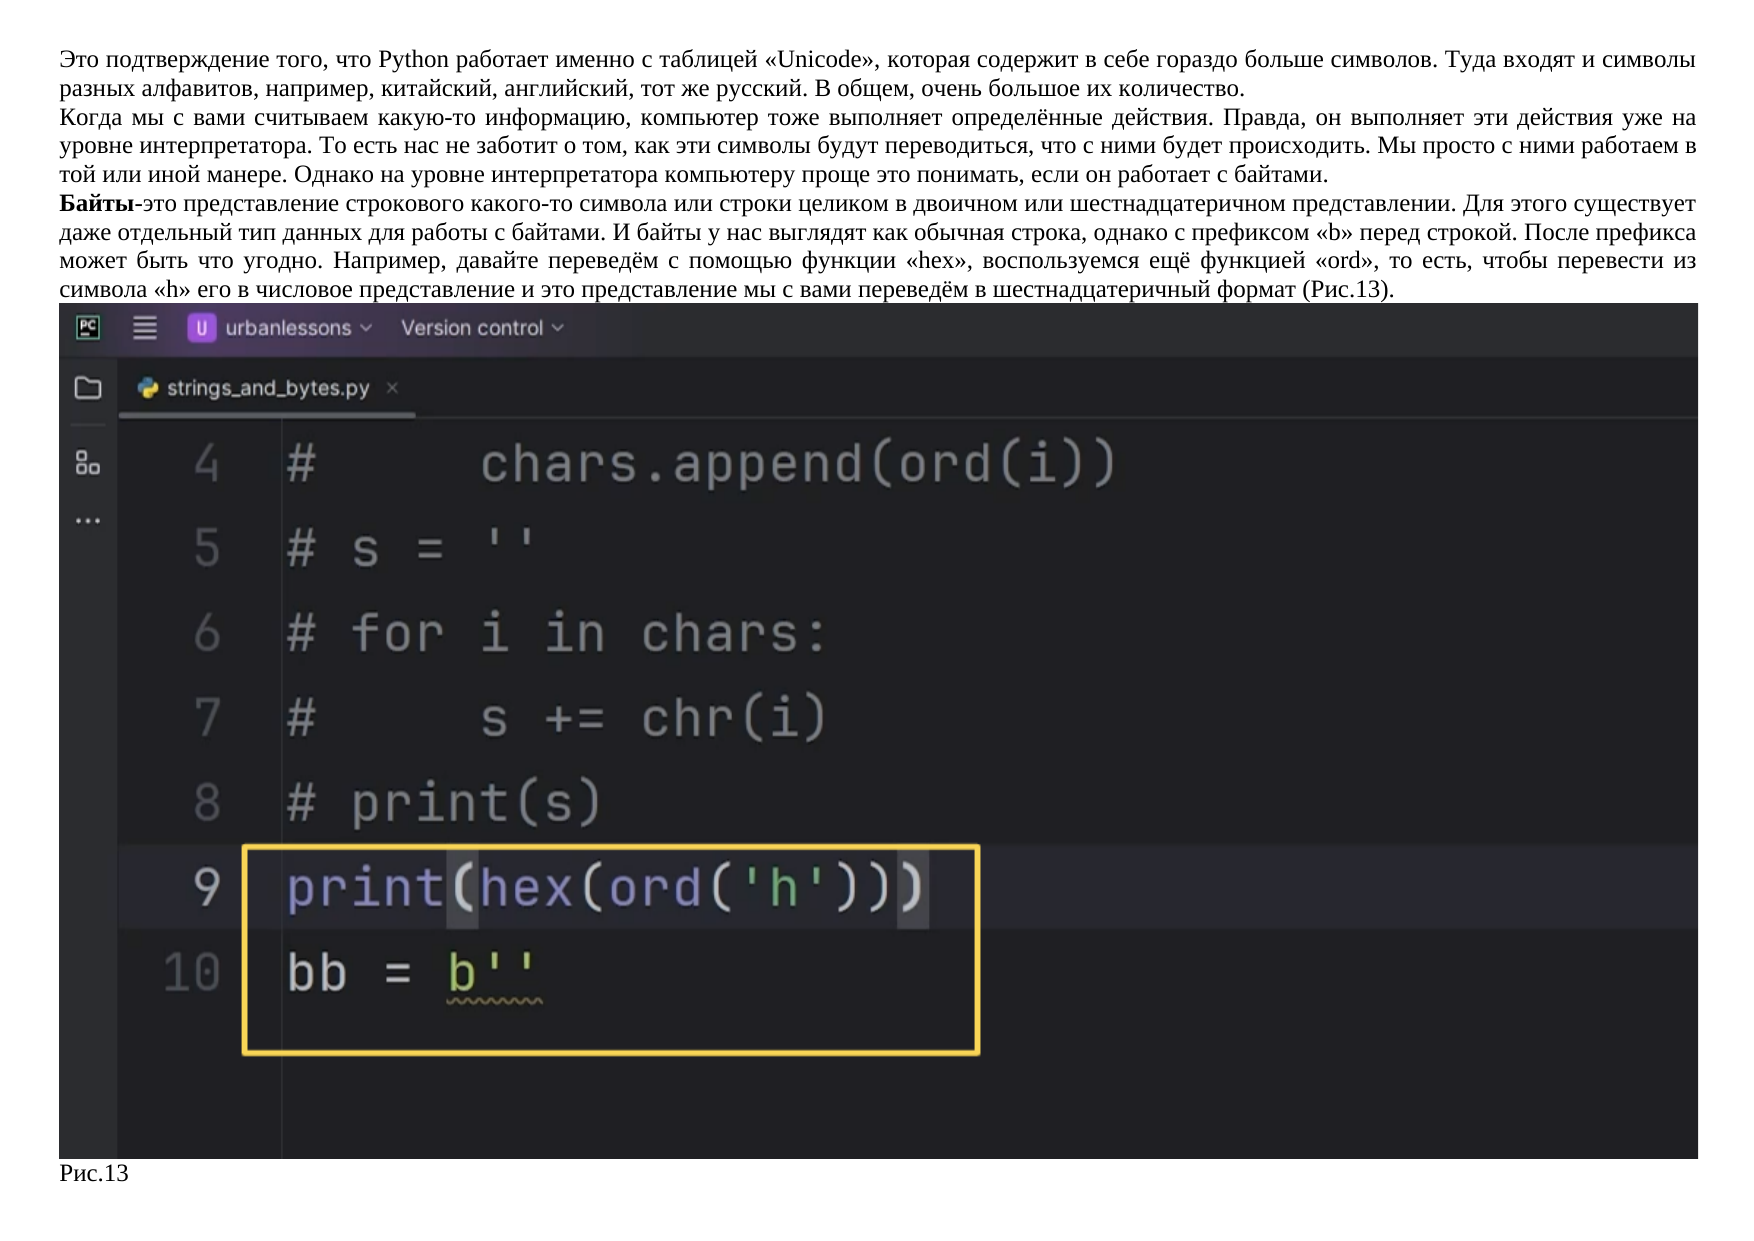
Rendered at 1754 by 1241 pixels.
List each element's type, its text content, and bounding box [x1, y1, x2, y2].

text Байты-это представление строкового какого-то символа или строки целиком в двоичном или шестнадцатеричном представлении. Для этого существует даже отдельный тип данных для работы с байтами. И байты у нас выглядят как обычная строка, однако с префиксом «b» перед строкой. После префикса может быть что угодно. Например, давайте переведём с помощью функции «hex», воспользуемся ещё функцией «ord», то есть, чтобы перевести из символа «h» его в числовое представление и это представление мы с вами переведём в шестнадцатеричный формат (Рис.13). [59, 188, 1698, 303]
text Когда мы с вами считываем какую-то информацию, компьютер тоже выполняет определённые действия. Правда, он выполняет эти действия уже на уровне интерпретатора. То есть нас не заботит о том, как эти символы будут переводиться, что с ними будет происходить. Мы просто с ними работаем в той или иной манере. Однако на уровне интерпретатора компьютеру проще это понимать, если он работает с байтами. [59, 102, 1698, 188]
text Это подтверждение того, что Python работает именно с таблицей «Unicode», которая содержит в себе гораздо больше символов. Туда входят и символы разных алфавитов, например, китайский, английский, тот же русский. В общем, очень большое их количество. [59, 44, 1698, 102]
picture [59, 303, 1699, 1159]
text Рис.13 [59, 1159, 1698, 1187]
